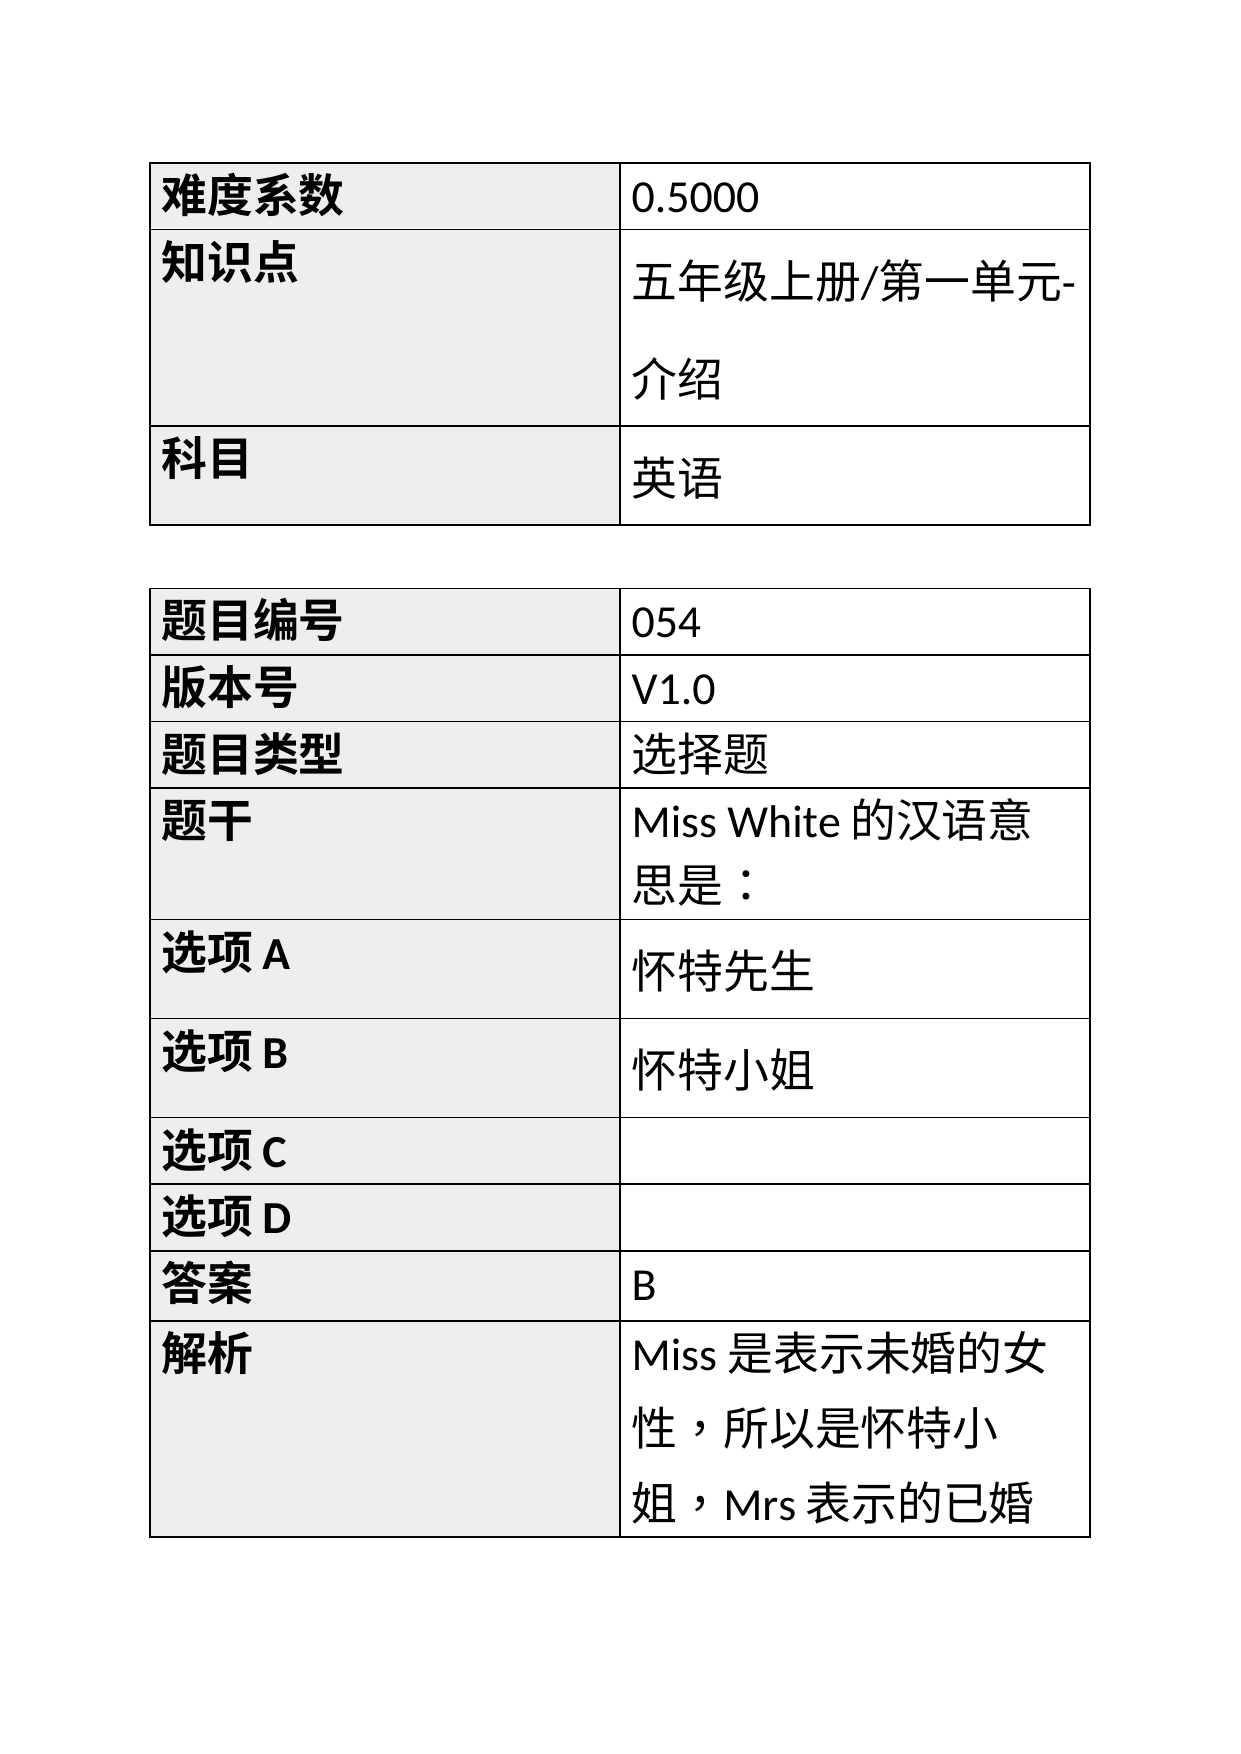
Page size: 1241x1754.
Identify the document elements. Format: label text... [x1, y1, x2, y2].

table_cell B [621, 1252, 1089, 1320]
table_cell 选项B [151, 1019, 619, 1117]
table_cell 英语 [621, 427, 1089, 524]
table_cell 知识点 [151, 230, 619, 425]
table_cell 版本号 [151, 656, 619, 721]
table_cell 题目类型 [151, 722, 619, 787]
table_cell Miss White的汉语意思是： [621, 789, 1089, 919]
table_cell 选择题 [621, 722, 1089, 787]
table_cell 五年级上册/第一单元-介绍 [621, 230, 1089, 425]
table_cell 科目 [151, 427, 619, 524]
table_cell 难度系数 [151, 164, 619, 228]
table_cell 0.5000 [621, 164, 1089, 228]
table_header 题目编号 [151, 589, 619, 654]
table_cell 怀特先生 [621, 920, 1089, 1018]
table_cell 选项C [151, 1118, 619, 1183]
table_cell 解析 [151, 1322, 619, 1536]
table_cell 怀特小姐 [621, 1019, 1089, 1117]
table_cell 答案 [151, 1252, 619, 1320]
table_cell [621, 1322, 1089, 1536]
table_cell [621, 1185, 1089, 1250]
table_cell [621, 1118, 1089, 1183]
table_cell 题干 [151, 789, 619, 919]
table_cell V1.0 [621, 656, 1089, 721]
table_header 054 [621, 589, 1089, 654]
table_cell 选项D [151, 1185, 619, 1250]
table_cell 选项A [151, 920, 619, 1018]
